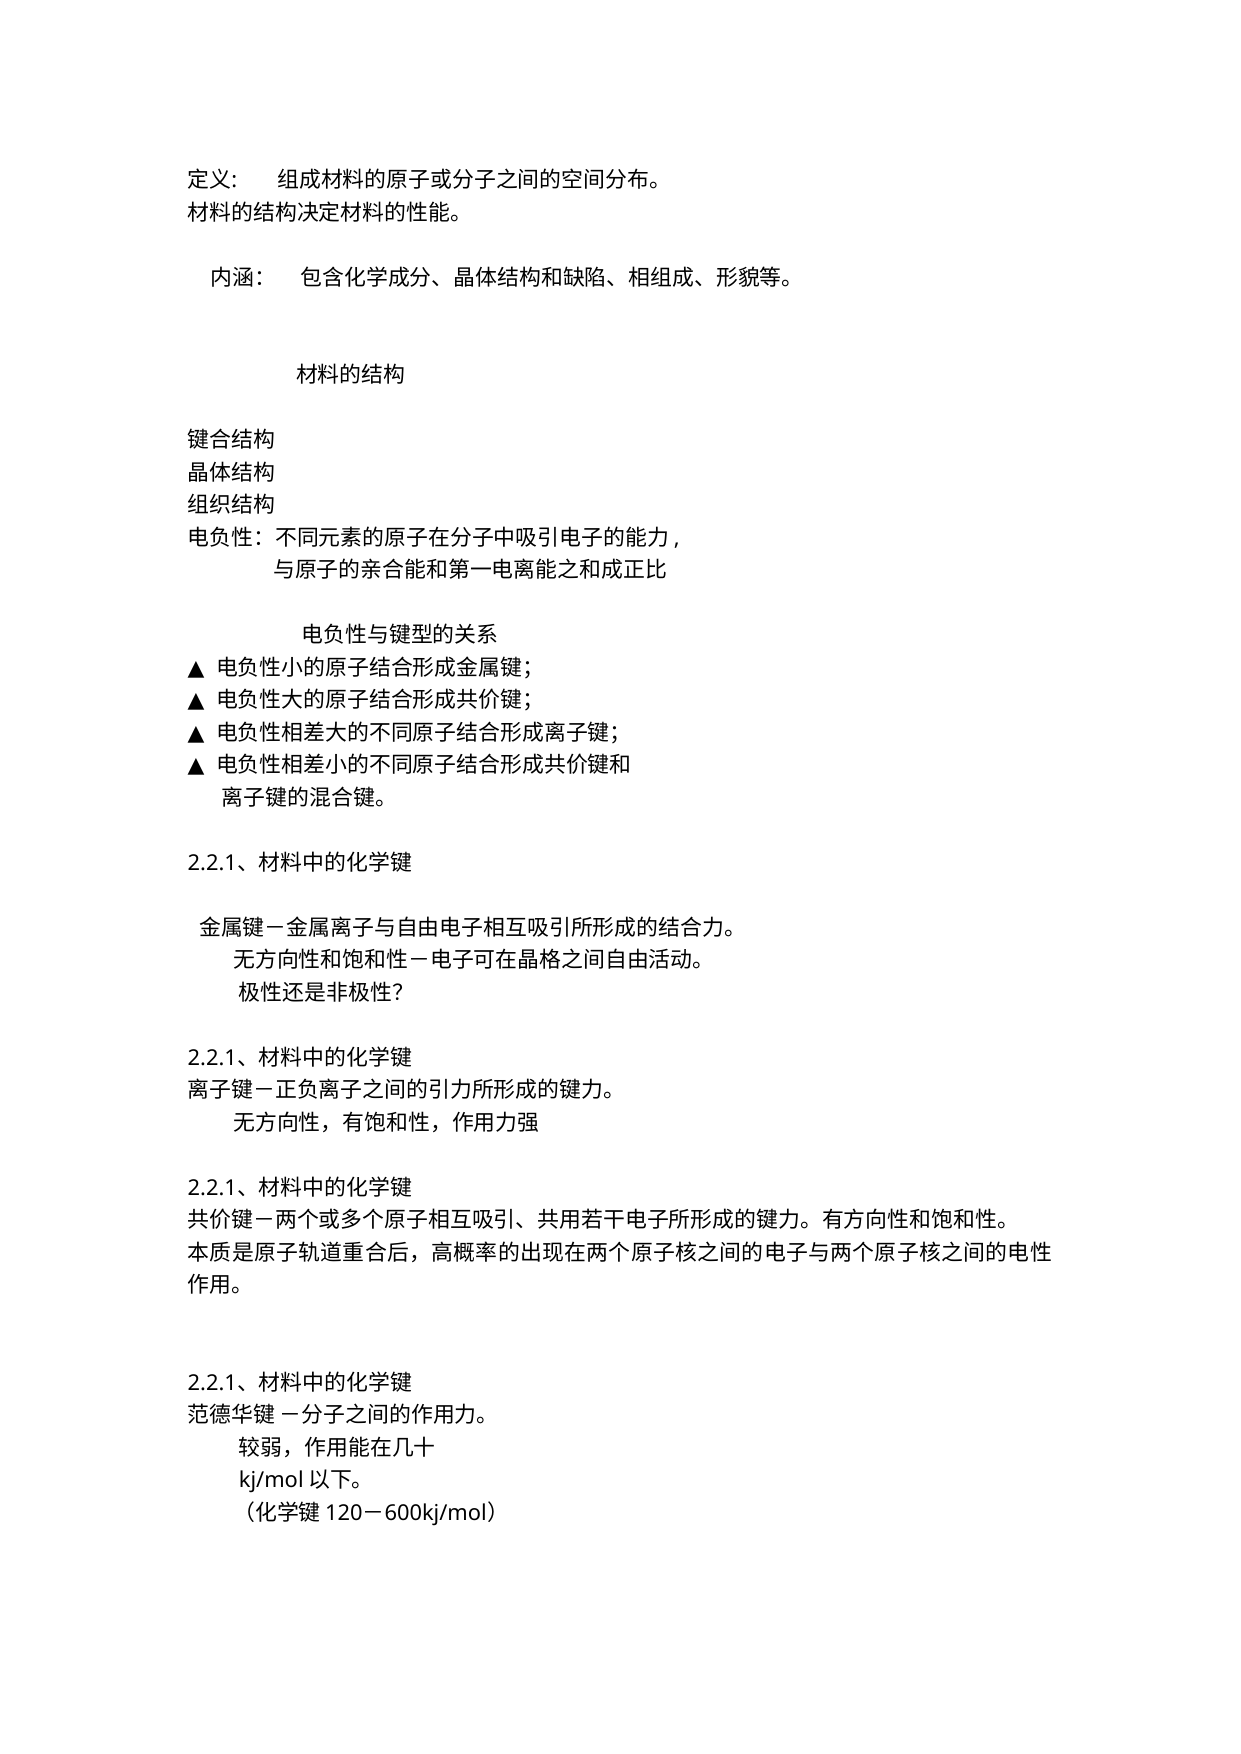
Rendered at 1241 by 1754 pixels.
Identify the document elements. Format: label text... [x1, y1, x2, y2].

text 2.2.1、材料中的化学键 [187, 1007, 1053, 1072]
text 与原子的亲合能和第一电离能之和成正比 [187, 552, 1053, 584]
text 无方向性和饱和性－电子可在晶格之间自由活动。 [187, 942, 1053, 974]
text （化学键120－600kj/mol） [187, 1494, 1053, 1527]
text ▲ 电负性小的原子结合形成金属键； [187, 649, 1053, 682]
text 材料的结构 [187, 357, 1053, 389]
text ▲ 电负性相差大的不同原子结合形成离子键； [187, 714, 1053, 747]
text kj/mol以下。 [187, 1462, 1053, 1494]
text 本质是原子轨道重合后，高概率的出现在两个原子核之间的电子与两个原子核之间的电性作用。 [187, 1234, 1053, 1299]
text 材料的结构决定材料的性能。 [187, 194, 1053, 227]
text 金属键－金属离子与自由电子相互吸引所形成的结合力。 [187, 909, 1053, 942]
text 电负性：不同元素的原子在分子中吸引电子的能力 , [187, 519, 1053, 552]
text 极性还是非极性？ [187, 974, 1053, 1007]
text 定义: 组成材料的原子或分子之间的空间分布。 [187, 162, 1053, 194]
text 较弱，作用能在几十 [187, 1429, 1053, 1462]
text 内涵： 包含化学成分、晶体结构和缺陷、相组成、形貌等。 [187, 259, 1053, 292]
text 2.2.1、材料中的化学键 [187, 1137, 1053, 1202]
text 组织结构 [187, 487, 1053, 519]
text ▲ 电负性大的原子结合形成共价键； [187, 682, 1053, 714]
text 键合结构 [187, 422, 1053, 454]
text 无方向性，有饱和性，作用力强 [187, 1104, 1053, 1137]
text 共价键－两个或多个原子相互吸引、共用若干电子所形成的键力。有方向性和饱和性。 [187, 1202, 1053, 1234]
text 2.2.1、材料中的化学键 [187, 1332, 1053, 1397]
text 电负性与键型的关系 [187, 617, 1053, 649]
text 离子键－正负离子之间的引力所形成的键力。 [187, 1072, 1053, 1104]
text ▲ 电负性相差小的不同原子结合形成共价键和 [187, 747, 1053, 779]
text 离子键的混合键。 [187, 779, 1053, 812]
text 范德华键 －分子之间的作用力。 [187, 1397, 1053, 1429]
text 晶体结构 [187, 454, 1053, 487]
text 2.2.1、材料中的化学键 [187, 844, 1053, 877]
